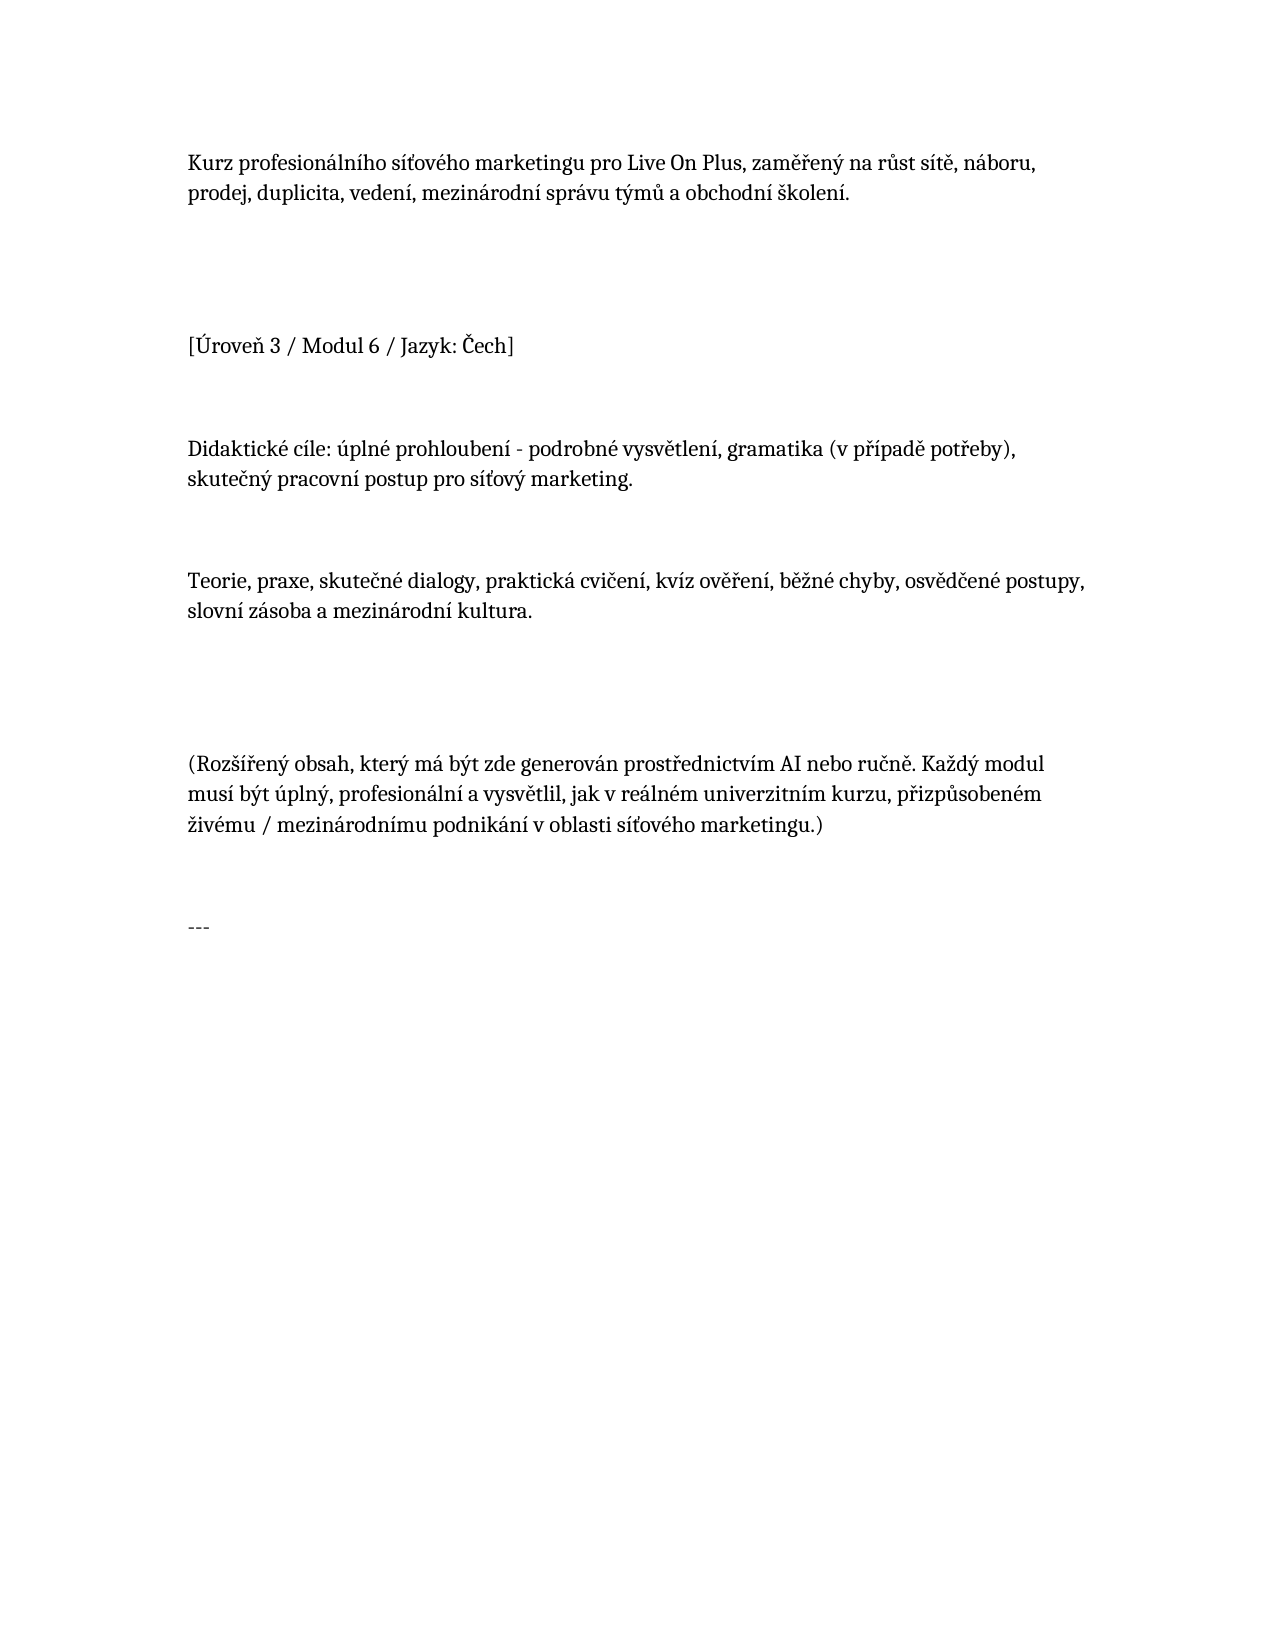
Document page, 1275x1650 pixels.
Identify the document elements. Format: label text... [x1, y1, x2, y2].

text --- [187, 913, 1087, 940]
text (Rozšířený obsah, který má být zde generován prostřednictvím AI nebo ručně. Každý modul musí být úplný, profesionální a vysvětlil, jak v reálném univerzitním kurzu, přizpůsobeném živému / mezinárodnímu podnikání v oblasti síťového marketingu.) [187, 751, 1087, 838]
text Kurz profesionálního síťového marketingu pro Live On Plus, zaměřený na růst sítě, náboru, prodej, duplicita, vedení, mezinárodní správu týmů a obchodní školení. [187, 150, 1087, 207]
text [Úroveň 3 / Modul 6 / Jazyk: Čech] [187, 333, 1087, 360]
text Teorie, praxe, skutečné dialogy, praktická cvičení, kvíz ověření, běžné chyby, osvědčené postupy, slovní zásoba a mezinárodní kultura. [187, 568, 1087, 624]
text Didaktické cíle: úplné prohloubení - podrobné vysvětlení, gramatika (v případě potřeby), skutečný pracovní postup pro síťový marketing. [187, 435, 1087, 492]
